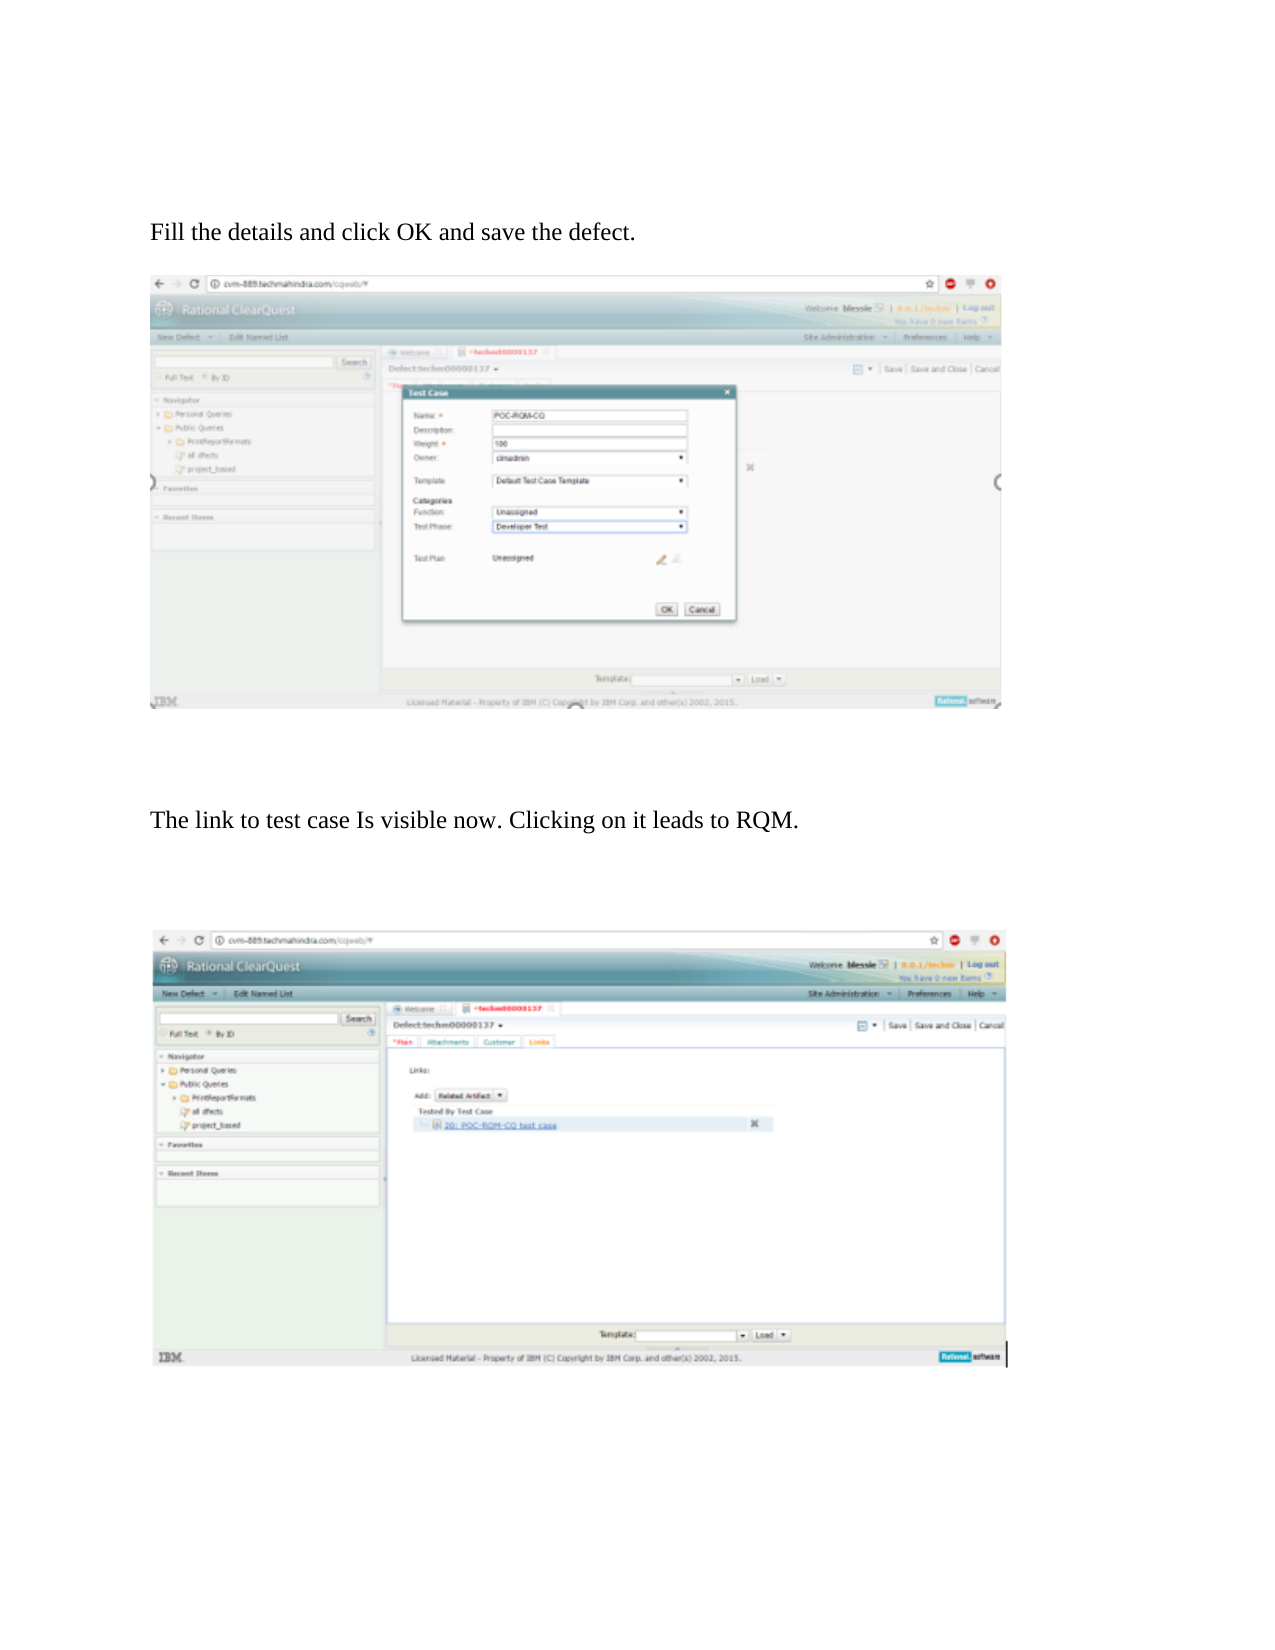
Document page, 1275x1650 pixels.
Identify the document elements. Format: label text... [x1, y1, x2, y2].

picture [150, 275, 1002, 709]
picture [150, 930, 1011, 1371]
text Fill the details and click OK and save the defect. [150, 217, 1125, 246]
text The link to test case Is visible now. Clicking on it leads to RQM. [150, 805, 1125, 834]
